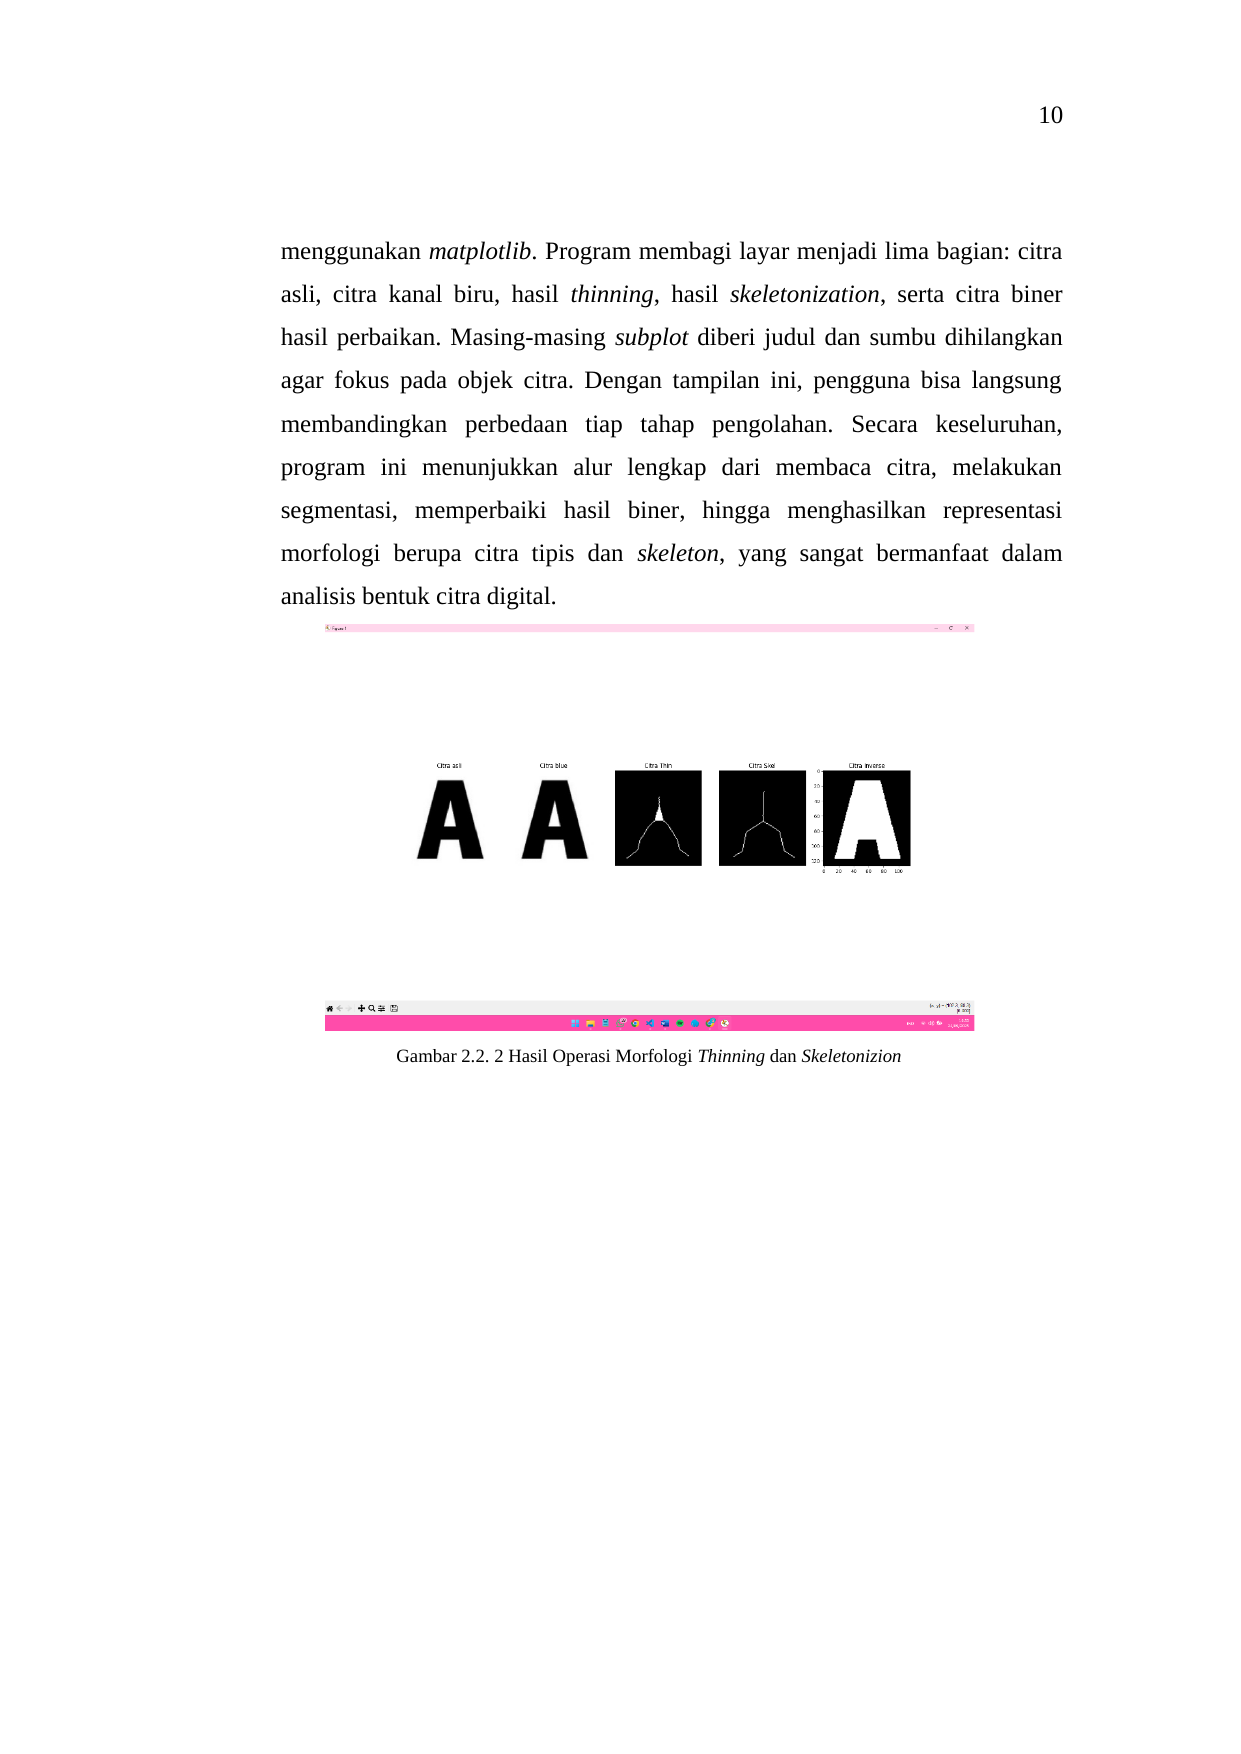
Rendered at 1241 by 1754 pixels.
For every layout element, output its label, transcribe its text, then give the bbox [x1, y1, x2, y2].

text Gambar 2.2. 2 Hasil Operasi Morfologi Thinning dan Skeletonizion [236, 1045, 1063, 1066]
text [281, 236, 1063, 610]
picture [325, 624, 975, 1031]
